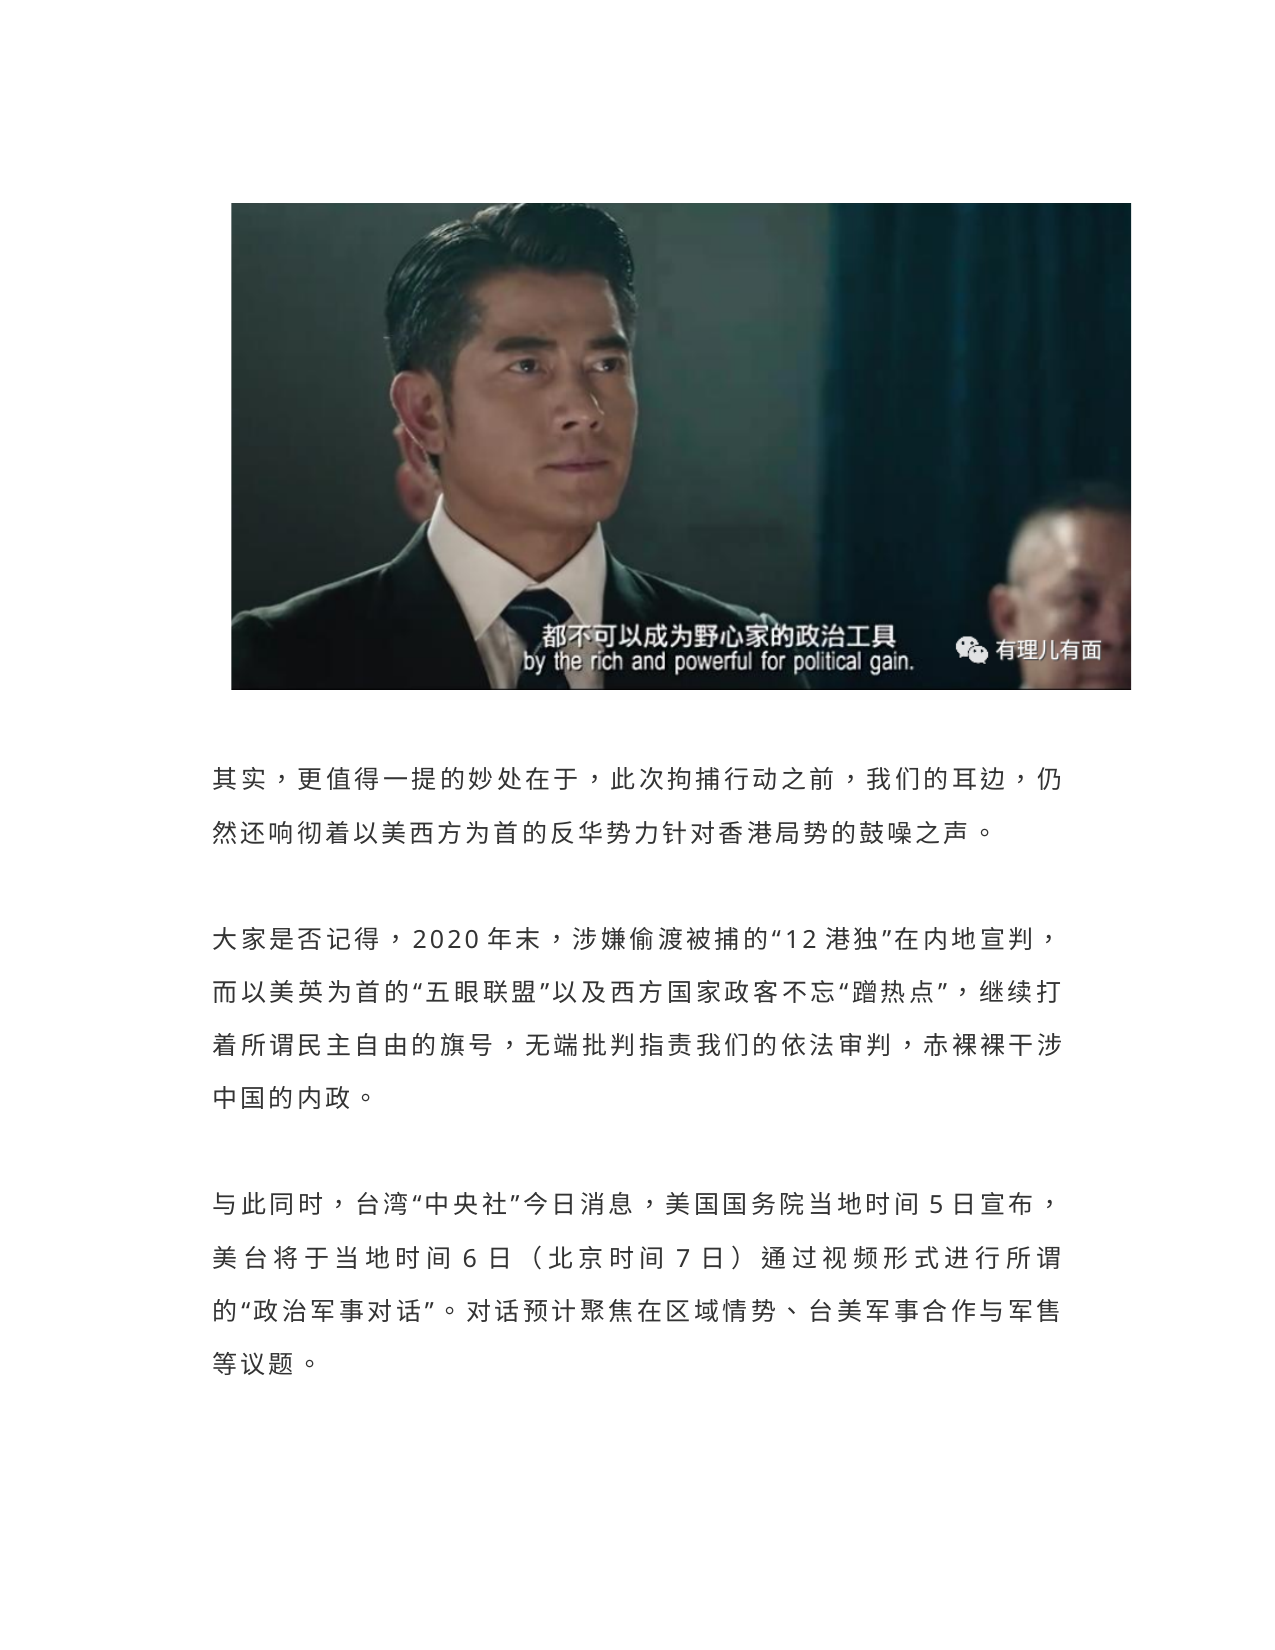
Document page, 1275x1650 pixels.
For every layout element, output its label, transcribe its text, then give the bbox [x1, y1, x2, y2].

text 其实，更值得一提的妙处在于，此次拘捕行动之前，我们的耳边，仍然还响彻着以美西方为首的反华势力针对香港局势的鼓噪之声。 [212, 743, 1062, 849]
text 与此同时，台湾“中央社”今日消息，美国国务院当地时间5日宣布，美台将于当地时间6日（北京时间7日）通过视频形式进行所谓的“政治军事对话”。对话预计聚焦在区域情势、台美军事合作与军售等议题。 [212, 1168, 1062, 1381]
text 大家是否记得，2020年末，涉嫌偷渡被捕的“12港独”在内地宣判，而以美英为首的“五眼联盟”以及西方国家政客不忘“蹭热点”，继续打着所谓民主自由的旗号，无端批判指责我们的依法审判，赤裸裸干涉中国的内政。 [212, 902, 1062, 1115]
picture [231, 203, 1132, 690]
